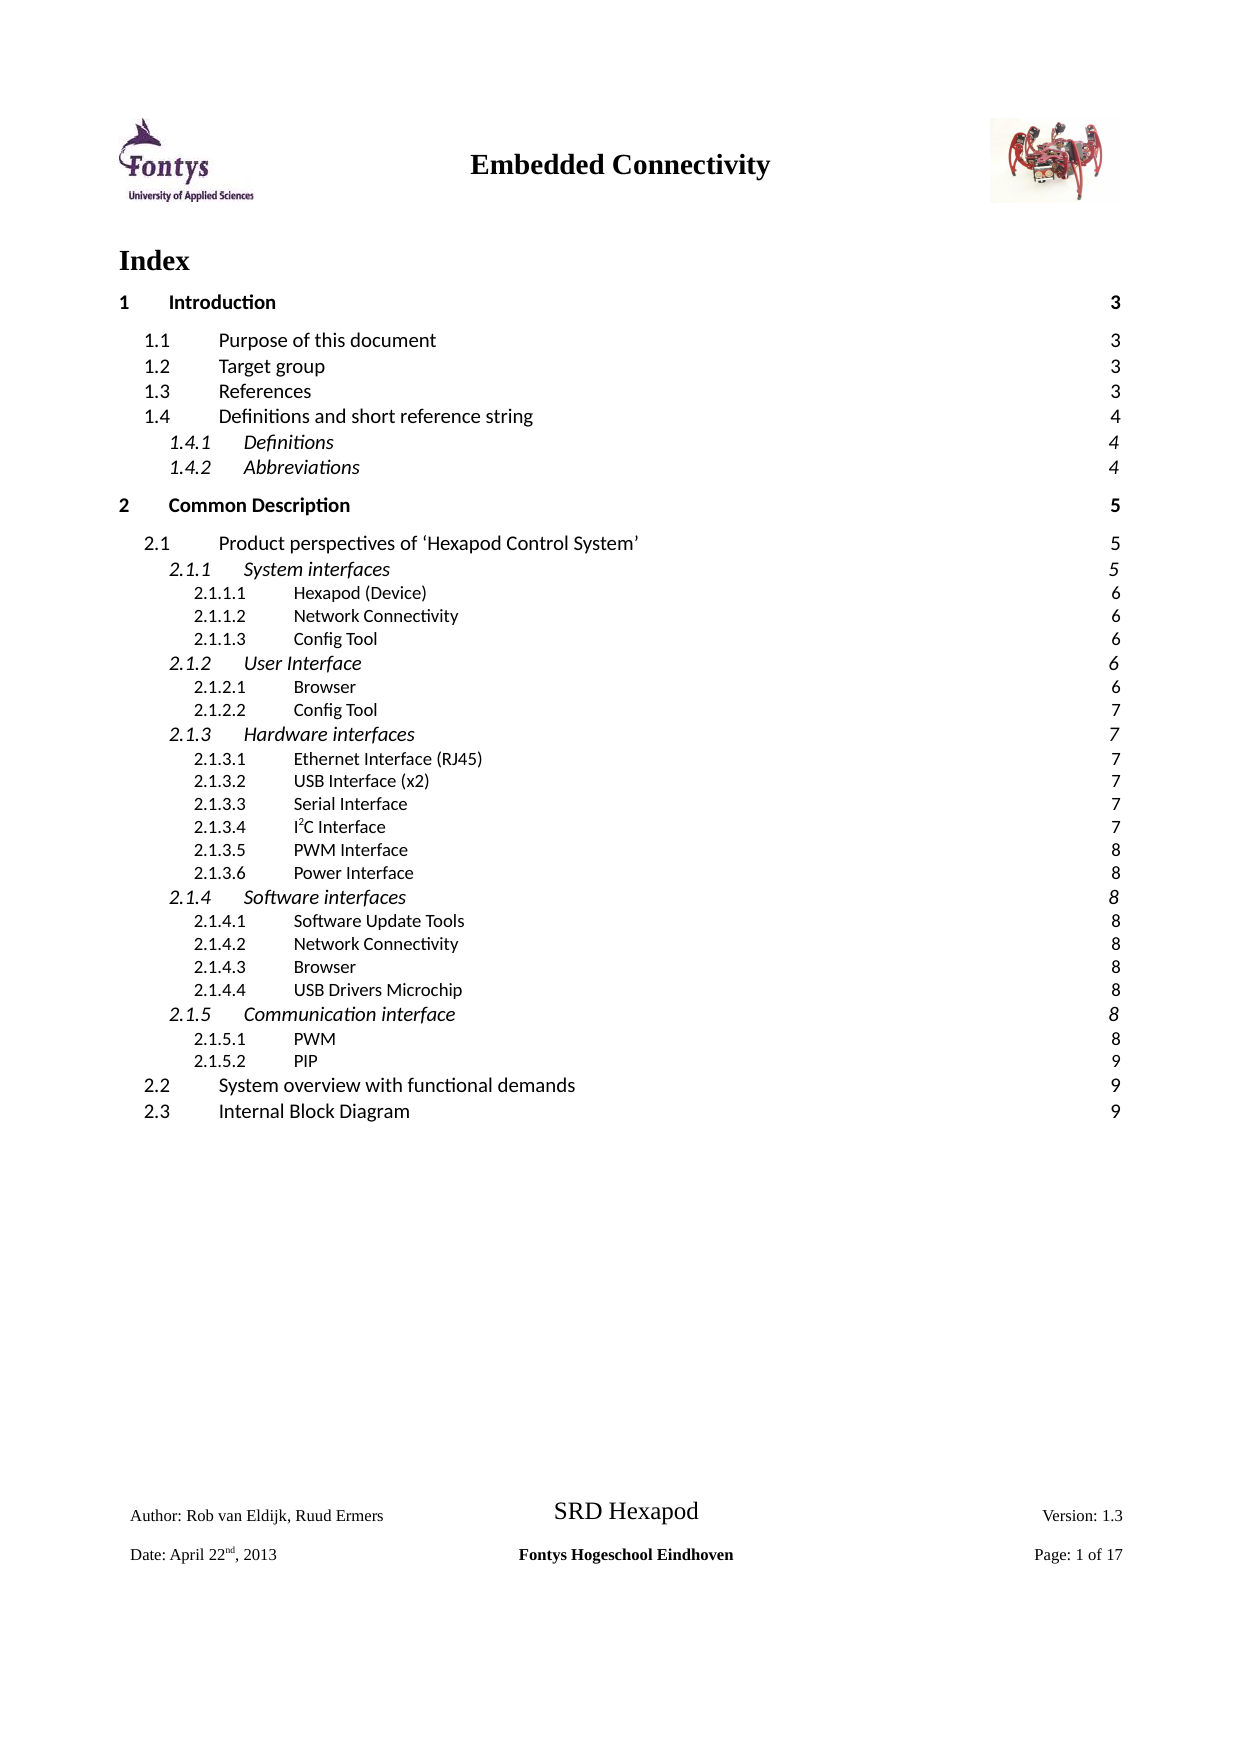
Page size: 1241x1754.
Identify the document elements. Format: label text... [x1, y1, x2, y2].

text 1.2 Target group 3 [143, 353, 1122, 378]
text 2.1.3.2 USB Interface (x2) 7 [193, 769, 1122, 792]
text 2.1.2.1 Browser 6 [193, 675, 1122, 698]
text 2.1.3.1 Ethernet Interface (RJ45) 7 [193, 747, 1122, 769]
text 2.1.5.1 PWM 8 [193, 1027, 1122, 1049]
text 2.1.1.1 Hexapod (Device) 6 [193, 581, 1122, 604]
text 2.1.1.2 Network Connectivity 6 [193, 604, 1122, 627]
text 2.3 Internal Block Diagram 9 [143, 1098, 1122, 1123]
text 1.3 References 3 [143, 378, 1122, 404]
text 1.4 Definitions and short reference string 4 [143, 404, 1122, 429]
text 2.1.3.4 I2C Interface 7 [193, 815, 1122, 838]
text 2.1.3.5 PWM Interface 8 [193, 838, 1122, 861]
text 2.1.3.6 Power Interface 8 [193, 861, 1122, 884]
text 1 Introduction 3 [118, 289, 1122, 315]
text 2.1.5 Communication interface 8 [168, 1001, 1122, 1027]
text 2.1.3 Hardware interfaces 7 [168, 721, 1122, 747]
text 2.1.4.1 Software Update Tools 8 [193, 909, 1122, 932]
text 2.1.4.3 Browser 8 [193, 955, 1122, 978]
text 2.1.3.3 Serial Interface 7 [193, 792, 1122, 815]
text 2.1.1 System interfaces 5 [168, 556, 1122, 581]
text 2.1 Product perspectives of ‘Hexapod Control System’ 5 [143, 530, 1122, 556]
text Index [118, 243, 1122, 277]
text 2.1.2.2 Config Tool 7 [193, 698, 1122, 721]
text 1.4.1 Definitions 4 [168, 429, 1122, 454]
picture [990, 118, 1122, 203]
text 2.1.4.2 Network Connectivity 8 [193, 932, 1122, 955]
text 2.1.4 Software interfaces 8 [168, 884, 1122, 909]
picture [118, 118, 254, 202]
text 2.1.4.4 USB Drivers Microchip 8 [193, 978, 1122, 1001]
text 2.1.2 User Interface 6 [168, 650, 1122, 675]
text 1.1 Purpose of this document 3 [143, 327, 1122, 353]
text 2.2 System overview with functional demands 9 [143, 1072, 1122, 1098]
text 2.1.1.3 Config Tool 6 [193, 627, 1122, 650]
text 2.1.5.2 PIP 9 [193, 1049, 1122, 1072]
text 1.4.2 Abbreviations 4 [168, 454, 1122, 480]
text 2 Common Description 5 [118, 492, 1122, 518]
